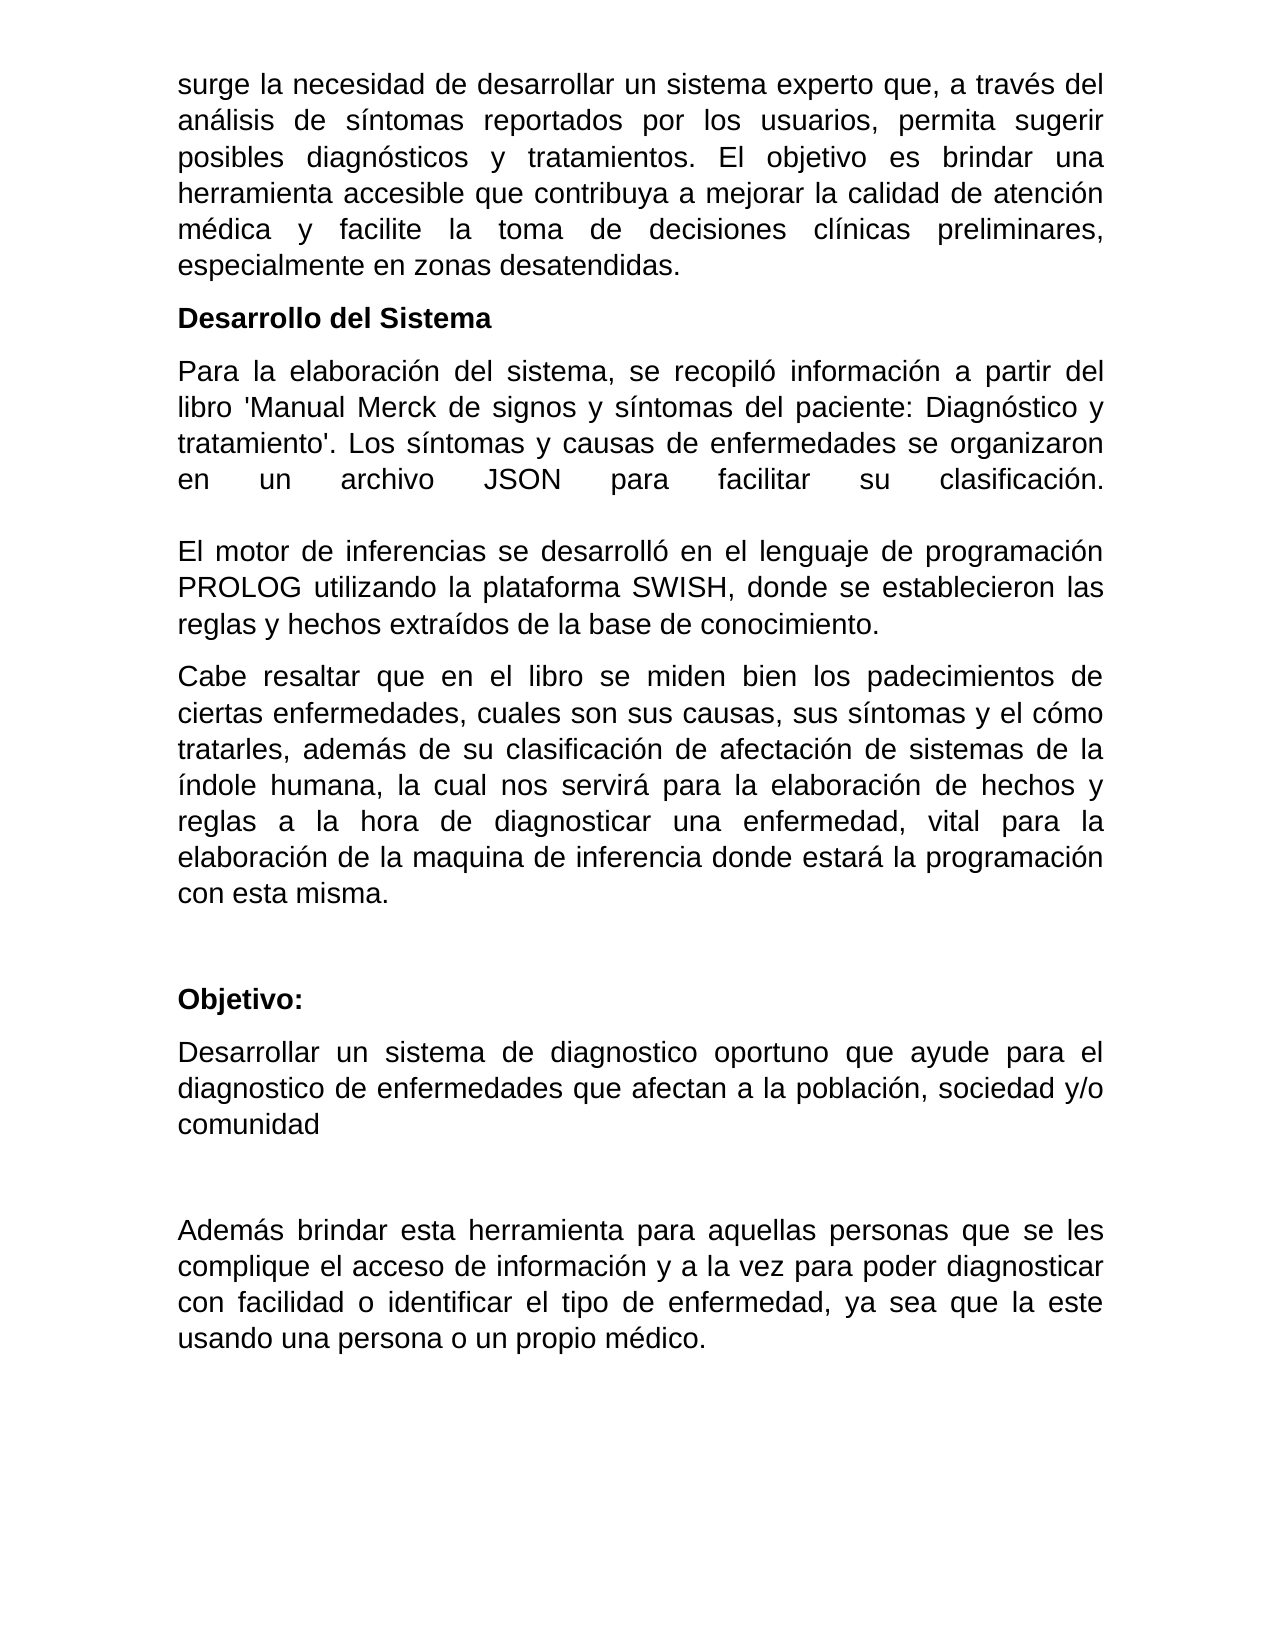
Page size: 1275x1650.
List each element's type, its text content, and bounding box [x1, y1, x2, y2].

text Para la elaboración del sistema, se recopiló información a partir del libro 'Manual Merck de signos y síntomas del paciente: Diagnóstico y tratamiento'. Los síntomas y causas de enfermedades se organizaron en un archivo JSON para facilitar su clasificación. El motor de inferencias se desarrolló en el lenguaje de programación PROLOG utilizando la plataforma SWISH, donde se establecieron las reglas y hechos extraídos de la base de conocimiento. [177, 354, 1105, 640]
text Además brindar esta herramienta para aquellas personas que se les complique el acceso de información y a la vez para poder diagnosticar con facilidad o identificar el tipo de enfermedad, ya sea que la este usando una persona o un propio médico. [177, 1213, 1105, 1355]
text Objetivo: [177, 982, 1105, 1016]
text Desarrollo del Sistema [177, 301, 1105, 334]
text Desarrollar un sistema de diagnostico oportuno que ayude para el diagnostico de enfermedades que afectan a la población, sociedad y/o comunidad [177, 1035, 1105, 1141]
text Cabe resaltar que en el libro se miden bien los padecimientos de ciertas enfermedades, cuales son sus causas, sus síntomas y el cómo tratarles, además de su clasificación de afectación de sistemas de la índole humana, la cual nos servirá para la elaboración de hechos y reglas a la hora de diagnosticar una enfermedad, vital para la elaboración de la maquina de inferencia donde estará la programación con esta misma. [177, 659, 1105, 910]
